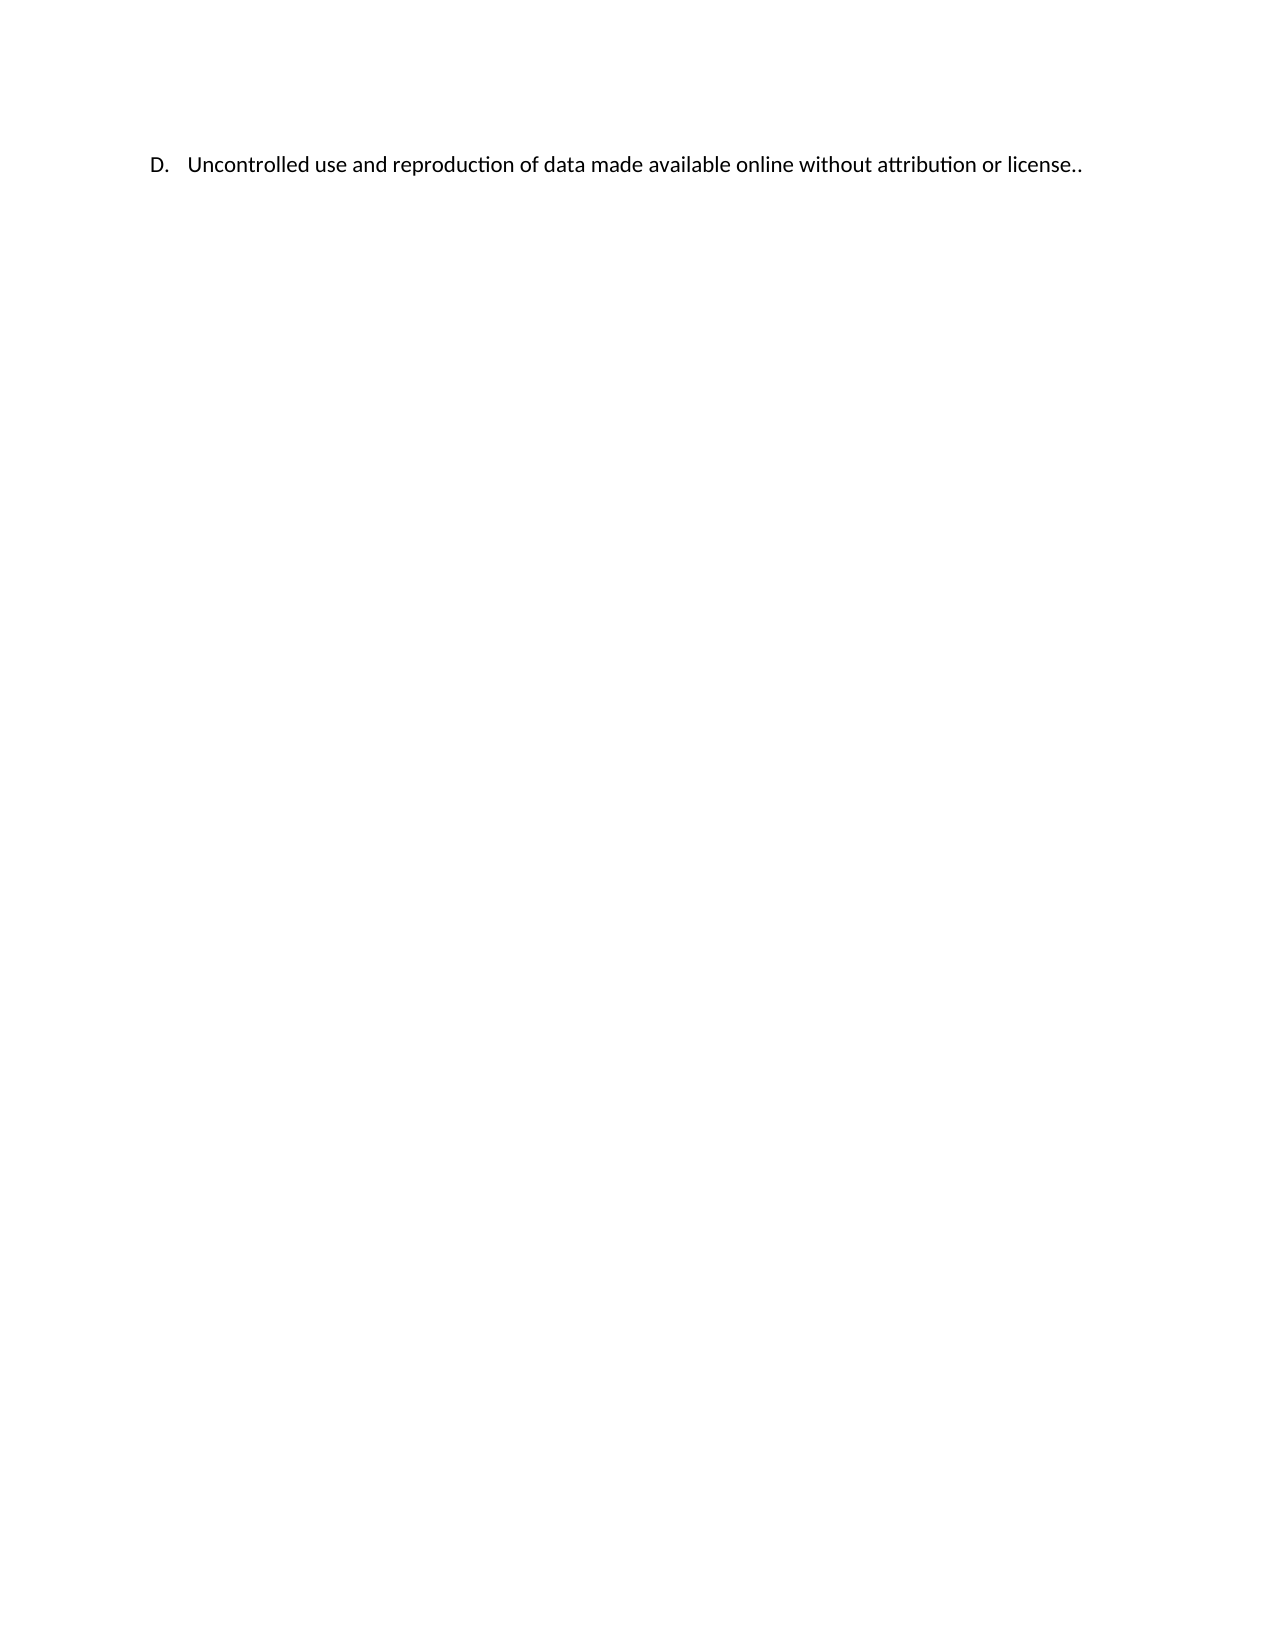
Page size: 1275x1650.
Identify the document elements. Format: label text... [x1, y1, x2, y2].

list Uncontrolled use and reproduction of data made available online without attribution or license.. [150, 150, 1125, 178]
